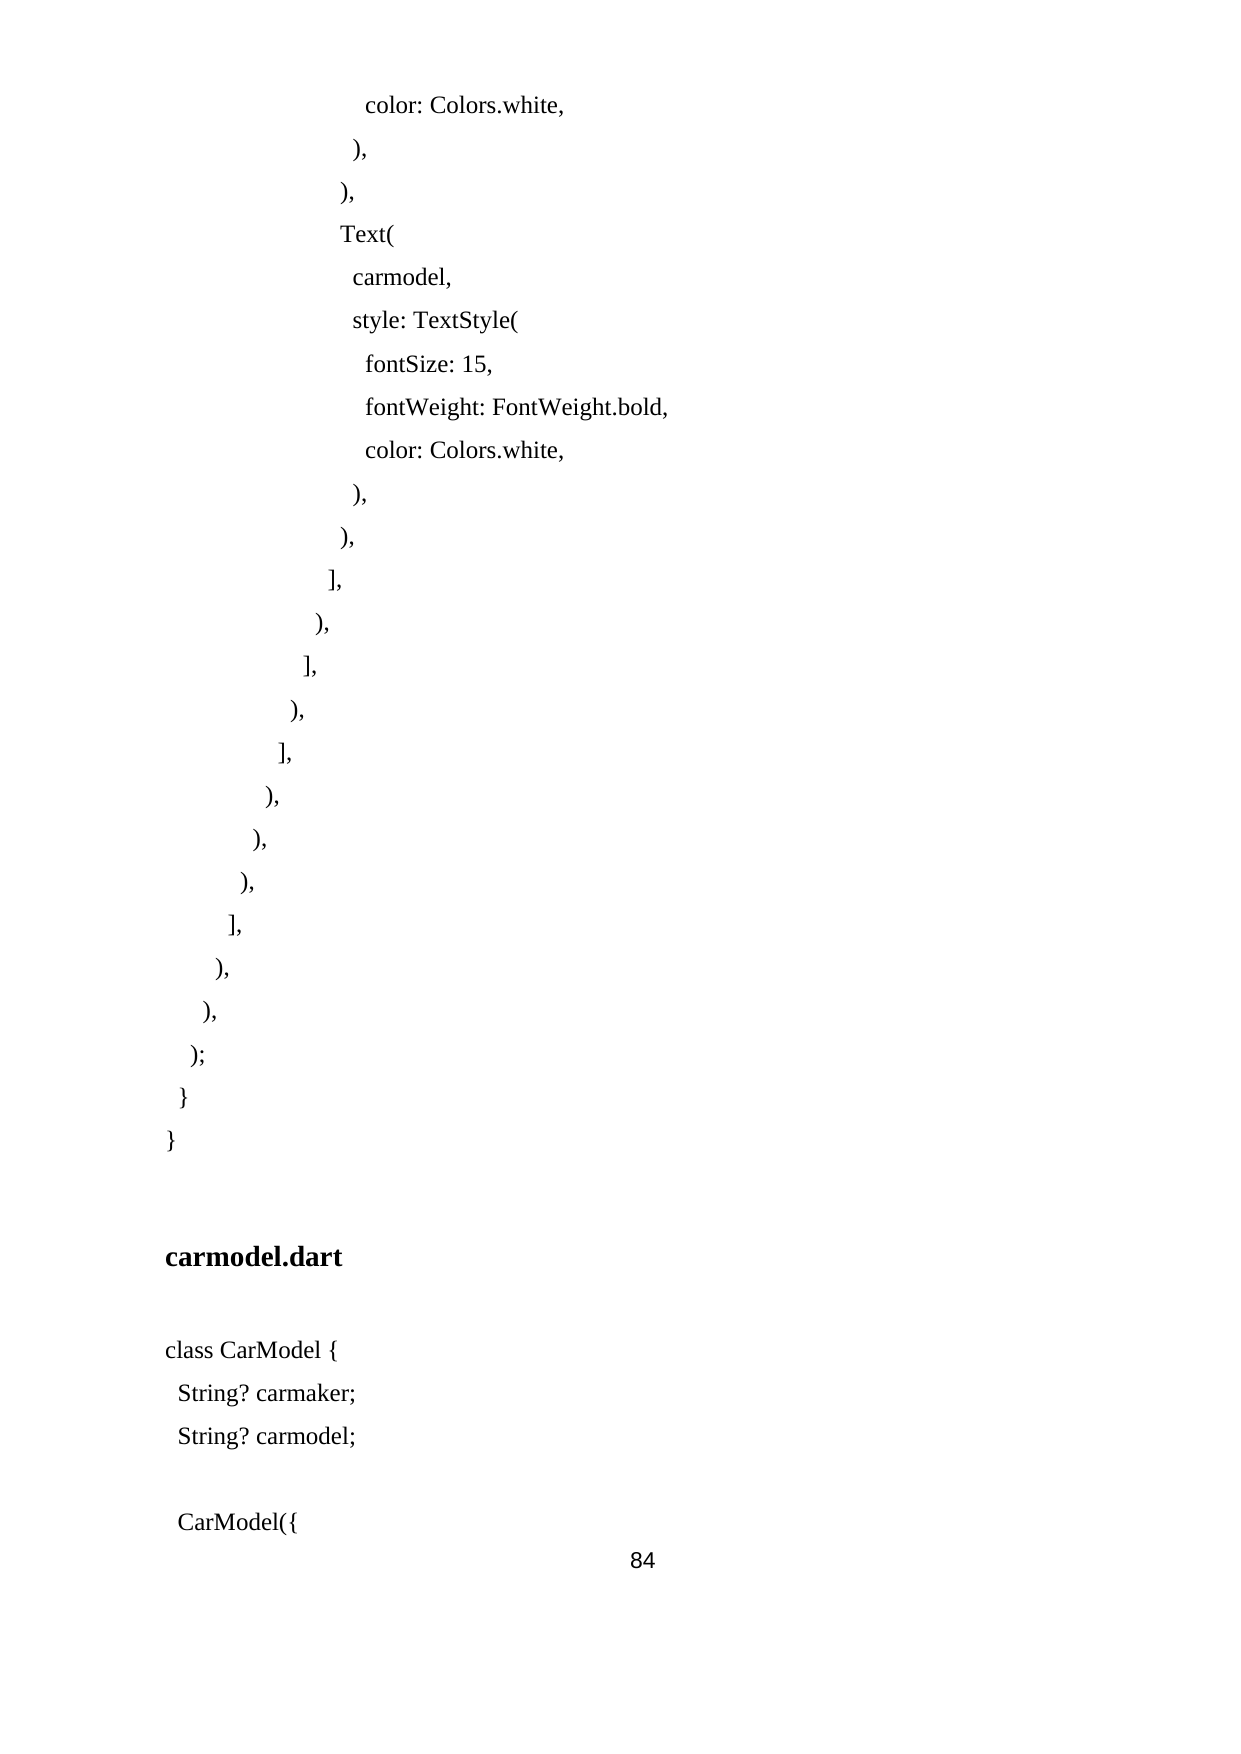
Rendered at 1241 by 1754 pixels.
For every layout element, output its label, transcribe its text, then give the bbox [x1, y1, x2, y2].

text ); [165, 1039, 1120, 1067]
text ), [165, 521, 1120, 550]
text ], [165, 737, 1120, 766]
text } [165, 1125, 1120, 1154]
text style: TextStyle( [165, 306, 1120, 334]
text ), [165, 607, 1120, 636]
text ), [165, 176, 1120, 205]
text ), [165, 694, 1120, 722]
text ), [165, 780, 1120, 809]
text color: Colors.white, [165, 90, 1120, 119]
text String? carmodel; [165, 1421, 1120, 1450]
text CarModel({ [165, 1507, 1120, 1536]
text carmodel.dart [165, 1239, 1120, 1273]
text ), [165, 866, 1120, 895]
text fontWeight: FontWeight.bold, [165, 392, 1120, 421]
text ), [165, 952, 1120, 981]
text String? carmaker; [165, 1378, 1120, 1407]
text ], [165, 651, 1120, 679]
text } [165, 1082, 1120, 1111]
text ], [165, 564, 1120, 593]
text Text( [165, 219, 1120, 248]
text carmodel, [165, 262, 1120, 291]
text class CarModel { [165, 1335, 1120, 1364]
text ), [165, 823, 1120, 852]
text ), [165, 133, 1120, 162]
text color: Colors.white, [165, 435, 1120, 464]
text ), [165, 996, 1120, 1024]
text ), [165, 478, 1120, 507]
text fontSize: 15, [165, 349, 1120, 377]
text ], [165, 909, 1120, 938]
